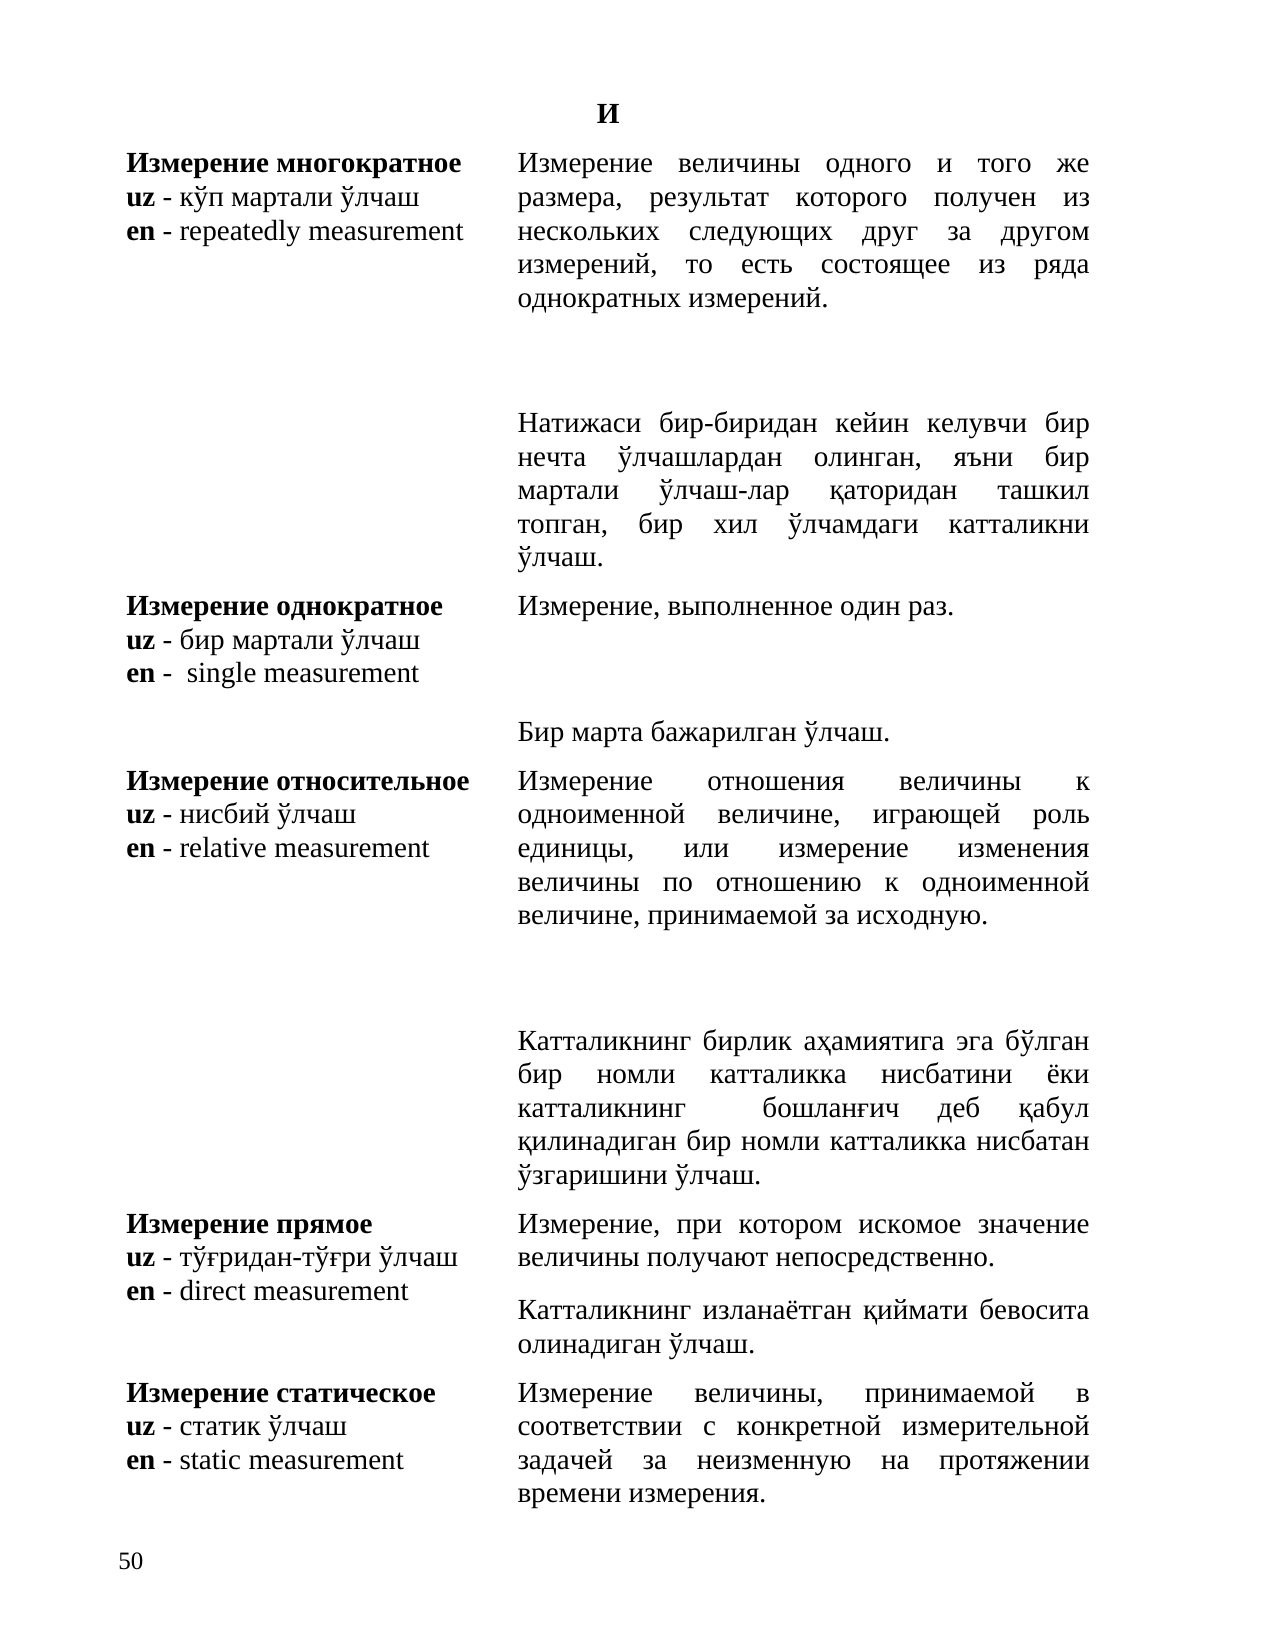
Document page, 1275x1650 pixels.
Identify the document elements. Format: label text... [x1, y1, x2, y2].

table_cell Измерение статическое uz - статик ўлчаш en - static measurement [118, 1367, 509, 1517]
table_cell Измерение отношения величины к одноименной величине, играющей роль единицы, или измерение изменения величины по отношению к одноименной величине, принимаемой за исходную. Катталикнинг бирлик аҳамиятига эга бўлган бир номли катталикка нисбатини ёки катталикнинг бошланғич деб қабул қилинадиган бир номли катталикка нисбатан ўзгаришини ўлчаш. [509, 755, 1098, 1198]
table_cell Измерение, при котором искомое значение величины получают непосредственно. Катталикнинг изланаётган қиймати бевосита олинадиган ўлчаш. [509, 1198, 1098, 1367]
table_cell Измерение относительное uz - нисбий ўлчаш en - relative measurement [118, 755, 509, 1198]
table_cell Измерение прямое uz - тўғридан-тўғри ўлчаш en - direct measurement [118, 1198, 509, 1367]
table_cell Измерение, выполненное один раз. Бир марта бажарилган ўлчаш. [509, 581, 1098, 755]
table_cell Измерение однократное uz - бир мартали ўлчаш en - single measurement [118, 581, 509, 755]
table_cell Измерение величины одного и того же размера, результат которого получен из нескольких следующих друг за другом измерений, то есть состоящее из ряда однократных измерений. Натижаси бир-биридан кейин келувчи бир нечта ўлчашлардан олинган, яъни бир мартали ўлчаш-лар қаторидан ташкил топган, бир хил ўлчамдаги катталикни ўлчаш. [509, 138, 1098, 581]
table_header И [118, 89, 1098, 138]
table_cell Измерение многократное uz - кўп мартали ўлчаш en - repeatedly measurement [118, 138, 509, 581]
